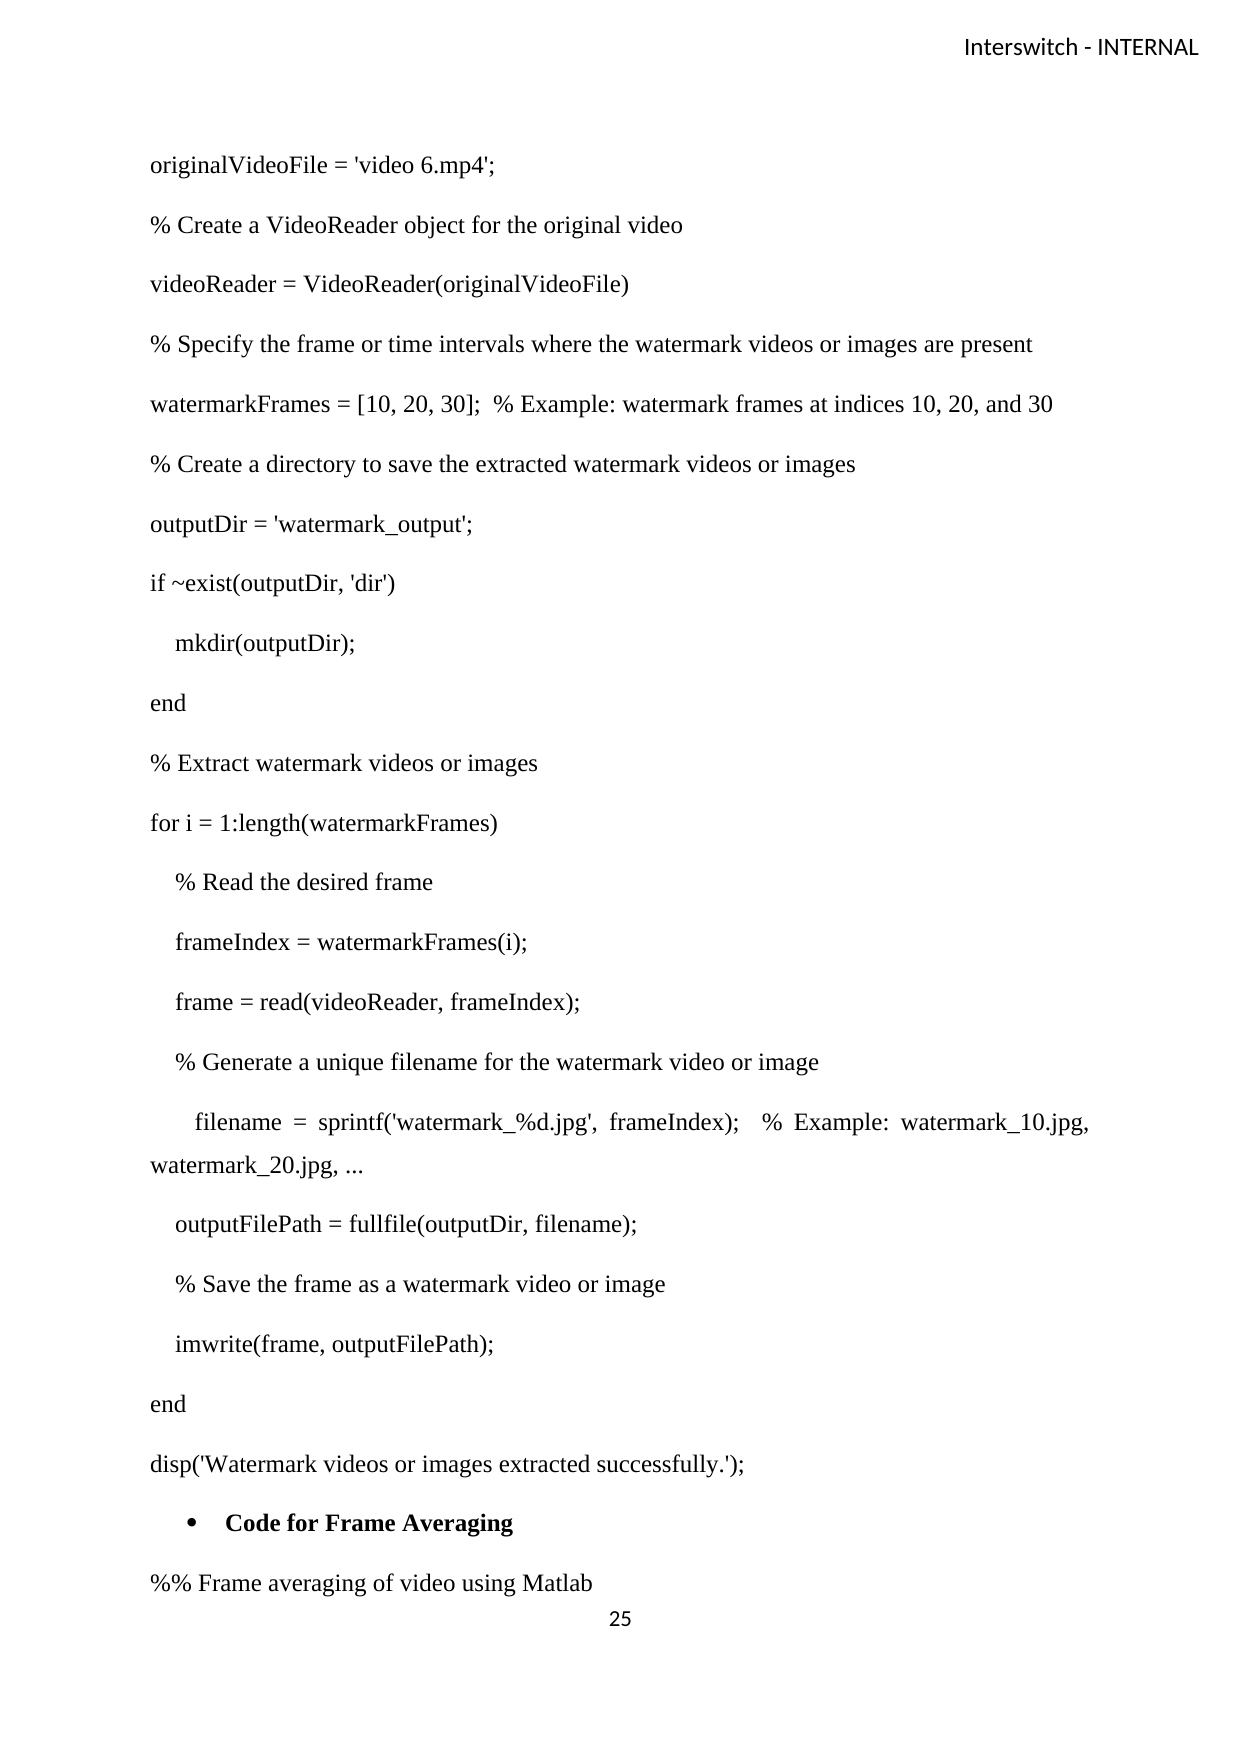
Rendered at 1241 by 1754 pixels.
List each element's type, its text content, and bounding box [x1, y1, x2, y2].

text disp('Watermark videos or images extracted successfully.'); [150, 1449, 1090, 1477]
text frameIndex = watermarkFrames(i); [150, 927, 1090, 956]
text % Generate a unique filename for the watermark video or image [150, 1047, 1090, 1076]
text end [150, 688, 1090, 717]
list Code for Frame Averaging [187, 1508, 1090, 1537]
text if ~exist(outputDir, 'dir') [150, 568, 1090, 597]
text outputDir = 'watermark_output'; [150, 509, 1090, 537]
text end [150, 1389, 1090, 1418]
text % Extract watermark videos or images [150, 748, 1090, 777]
text % Read the desired frame [150, 867, 1090, 896]
text watermarkFrames = [10, 20, 30]; % Example: watermark frames at indices 10, 20, and 30 [150, 389, 1090, 418]
text for i = 1:length(watermarkFrames) [150, 808, 1090, 836]
text filename = sprintf('watermark_%d.jpg', frameIndex); % Example: watermark_10.jpg, watermark_20.jpg, ... [150, 1107, 1090, 1178]
text videoReader = VideoReader(originalVideoFile) [150, 269, 1090, 298]
text % Specify the frame or time intervals where the watermark videos or images are present [150, 329, 1090, 358]
text outputFilePath = fullfile(outputDir, filename); [150, 1209, 1090, 1238]
text imwrite(frame, outputFilePath); [150, 1329, 1090, 1358]
text originalVideoFile = 'video 6.mp4'; [150, 150, 1090, 179]
text %% Frame averaging of video using Matlab [150, 1568, 1090, 1597]
text % Create a directory to save the extracted watermark videos or images [150, 449, 1090, 478]
text % Save the frame as a watermark video or image [150, 1269, 1090, 1298]
text % Create a VideoReader object for the original video [150, 210, 1090, 238]
text frame = read(videoReader, frameIndex); [150, 987, 1090, 1016]
text mkdir(outputDir); [150, 628, 1090, 657]
